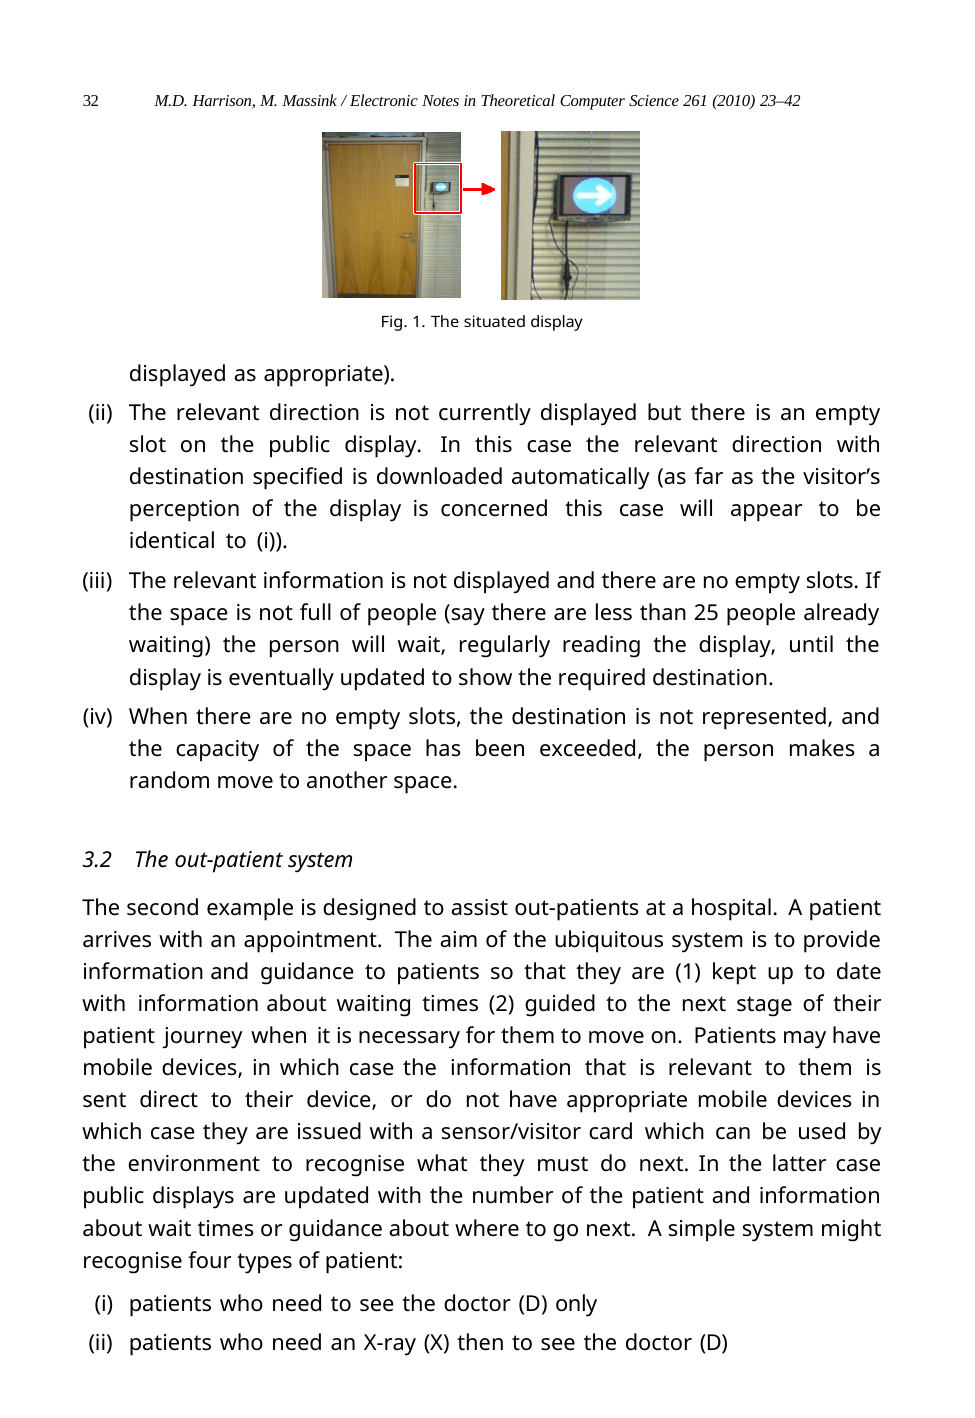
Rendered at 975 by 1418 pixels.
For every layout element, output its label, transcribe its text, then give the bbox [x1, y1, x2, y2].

list The out-patient system [82, 844, 917, 874]
text displayed as appropriate). [129, 358, 917, 388]
picture [501, 131, 640, 300]
list patients who need an X-ray (X) then to see the doctor (D) [88, 1327, 917, 1357]
picture [416, 165, 459, 211]
list The relevant information is not displayed and there are no empty slots. If the space is not full of people (say there are less than 25 people already waiting) the person will wait, regularly reading the display, until the display is eventually updated to show the required destination. [82, 565, 881, 691]
picture [463, 183, 495, 195]
text The second example is designed to assist out-patients at a hospital. A patient arrives with an appointment. The aim of the ubiquitous system is to provide information and guidance to patients so that they are (1) kept up to date with information about waiting times (2) guided to the next stage of their patient journey when it is necessary for them to move on. Patients may have mobile devices, in which case the information that is relevant to them is sent direct to their device, or do not have appropriate mobile devices in which case they are issued with a sensor/visitor card which can be used by the environment to recognise what they must do next. In the latter case public displays are updated with the number of the patient and information about wait times or guidance about where to go next. A simple system might recognise four types of patient: [82, 892, 882, 1274]
text Fig. 1. The situated display [58, 311, 905, 332]
list patients who need to see the doctor (D) only [94, 1288, 917, 1318]
list The relevant direction is not currently displayed but there is an empty slot on the public display. In this case the relevant direction with destination specified is downloaded automatically (as far as the visitor’s perception of the display is concerned this case will appear to be identical to (i)). [88, 397, 881, 555]
picture [322, 132, 461, 298]
list When there are no empty slots, the destination is not represented, and the capacity of the space has been exceeded, the person makes a random move to another space. [83, 701, 881, 795]
